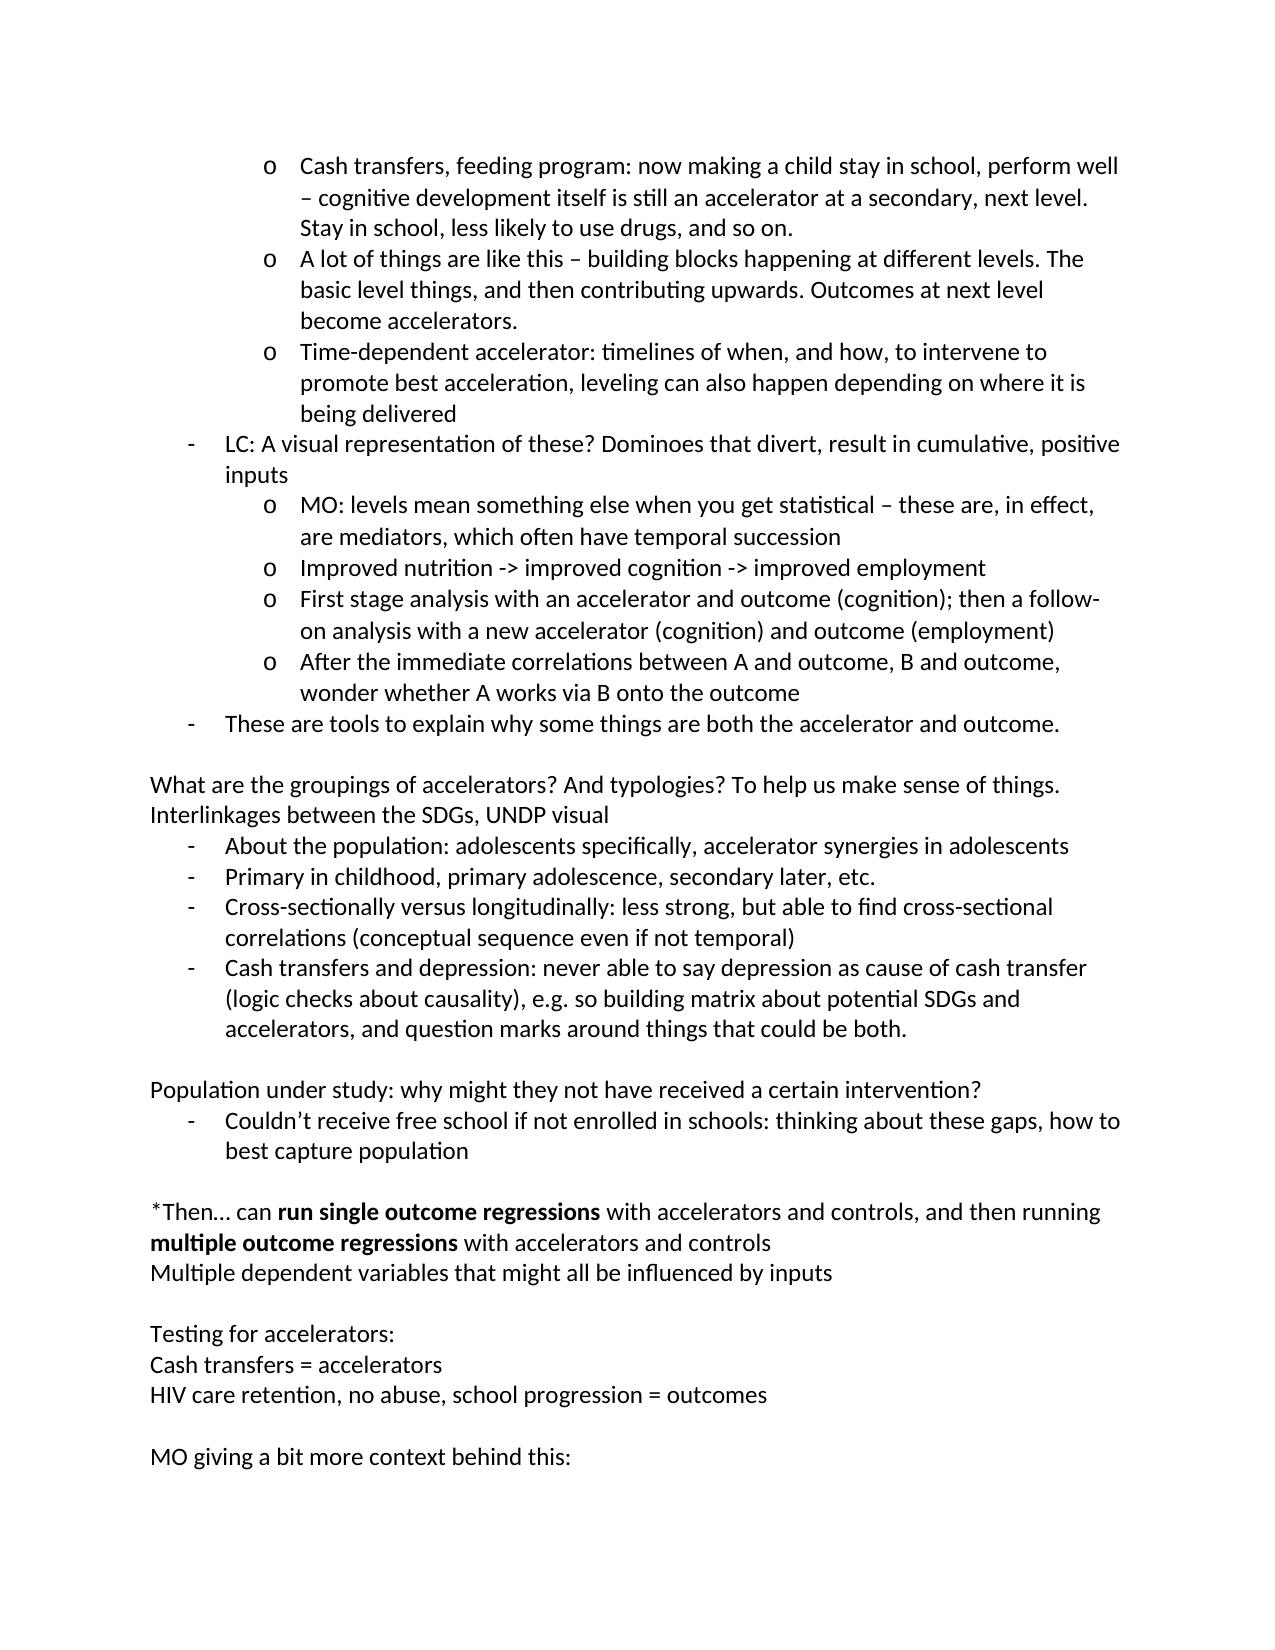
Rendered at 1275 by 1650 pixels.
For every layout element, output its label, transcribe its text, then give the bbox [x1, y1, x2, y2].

text Multiple dependent variables that might all be influenced by inputs [150, 1257, 1125, 1288]
text MO giving a bit more context behind this: [150, 1441, 1125, 1471]
list First stage analysis with an accelerator and outcome (cognition); then a follow-on analysis with a new accelerator (cognition) and outcome (employment) [262, 583, 1125, 646]
text *Then… can run single outcome regressions with accelerators and controls, and then running multiple outcome regressions with accelerators and controls [150, 1196, 1125, 1257]
list These are tools to explain why some things are both the accelerator and outcome. [187, 708, 1125, 739]
text HIV care retention, no abuse, school progression = outcomes [150, 1379, 1125, 1410]
list About the population: adolescents specifically, accelerator synergies in adolescents [187, 830, 1125, 861]
list Improved nutrition -> improved cognition -> improved employment [262, 552, 1125, 583]
text What are the groupings of accelerators? And typologies? To help us make sense of things. Interlinkages between the SDGs, UNDP visual [150, 769, 1125, 830]
list Cash transfers and depression: never able to say depression as cause of cash transfer (logic checks about causality), e.g. so building matrix about potential SDGs and accelerators, and question marks around things that could be both. [187, 952, 1125, 1044]
list After the immediate correlations between A and outcome, B and outcome, wonder whether A works via B onto the outcome [262, 646, 1125, 708]
list Time-dependent accelerator: timelines of when, and how, to intervene to promote best acceleration, leveling can also happen depending on where it is being delivered [262, 336, 1125, 428]
list Primary in childhood, primary adolescence, secondary later, etc. [187, 861, 1125, 891]
list Couldn’t receive free school if not enrolled in schools: thinking about these gaps, how to best capture population [187, 1105, 1125, 1166]
list A lot of things are like this – building blocks happening at different levels. The basic level things, and then contributing upwards. Outcomes at next level become accelerators. [262, 243, 1125, 336]
list LC: A visual representation of these? Dominoes that divert, result in cumulative, positive inputs [187, 428, 1125, 489]
list MO: levels mean something else when you get statistical – these are, in effect, are mediators, which often have temporal succession [262, 489, 1125, 552]
text Cash transfers = accelerators [150, 1349, 1125, 1379]
text Population under study: why might they not have received a certain intervention? [150, 1074, 1125, 1105]
list Cash transfers, feeding program: now making a child stay in school, perform well – cognitive development itself is still an accelerator at a secondary, next level. Stay in school, less likely to use drugs, and so on. [262, 150, 1125, 243]
list Cross-sectionally versus longitudinally: less strong, but able to find cross-sectional correlations (conceptual sequence even if not temporal) [187, 891, 1125, 952]
text Testing for accelerators: [150, 1318, 1125, 1349]
